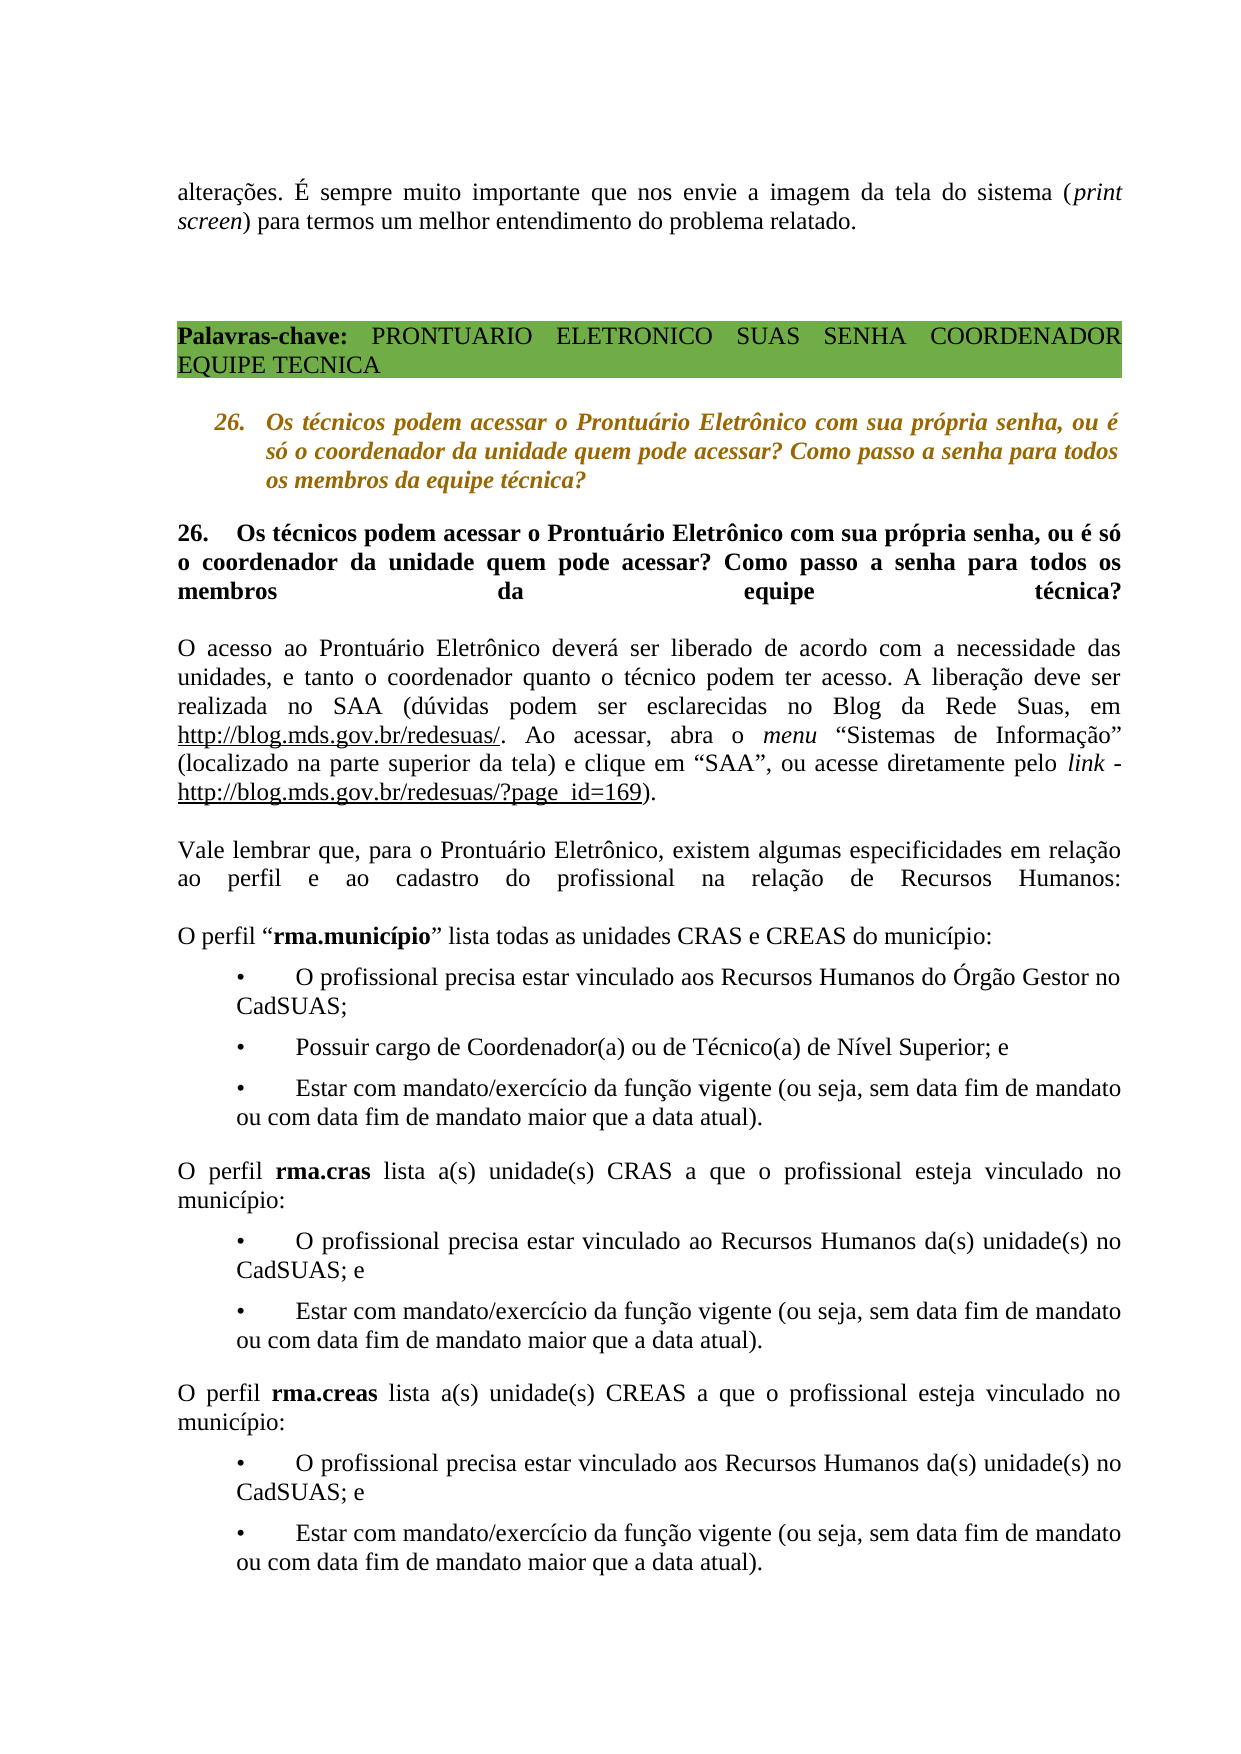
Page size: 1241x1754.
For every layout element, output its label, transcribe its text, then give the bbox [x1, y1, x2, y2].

text • Estar com mandato/exercício da função vigente (ou seja, sem data fim de mandato ou com data fim de mandato maior que a data atual). [236, 1518, 1122, 1576]
text • Estar com mandato/exercício da função vigente (ou seja, sem data fim de mandato ou com data fim de mandato maior que a data atual). [236, 1073, 1122, 1131]
text • O profissional precisa estar vinculado aos Recursos Humanos do Órgão Gestor no CadSUAS; [236, 962, 1122, 1020]
text • Estar com mandato/exercício da função vigente (ou seja, sem data fim de mandato ou com data fim de mandato maior que a data atual). [236, 1296, 1122, 1353]
text O perfil rma.creas lista a(s) unidade(s) CREAS a que o profissional esteja vinculado no município: [177, 1378, 1122, 1436]
text • O profissional precisa estar vinculado ao Recursos Humanos da(s) unidade(s) no CadSUAS; e [236, 1226, 1122, 1283]
text Os técnicos podem acessar o Prontuário Eletrônico com sua própria senha, ou é só o coordenador da unidade quem pode acessar? Como passo a senha para todos os membros da equipe técnica? [214, 407, 1122, 493]
text • Possuir cargo de Coordenador(a) ou de Técnico(a) de Nível Superior; e [236, 1032, 1122, 1061]
text O perfil rma.cras lista a(s) unidade(s) CRAS a que o profissional esteja vinculado no município: [177, 1156, 1122, 1213]
text Palavras-chave: PRONTUARIO ELETRONICO SUAS SENHA COORDENADOR EQUIPE TECNICA [177, 321, 1122, 378]
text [177, 177, 1122, 235]
text • O profissional precisa estar vinculado aos Recursos Humanos da(s) unidade(s) no CadSUAS; e [236, 1448, 1122, 1506]
text 26. Os técnicos podem acessar o Prontuário Eletrônico com sua própria senha, ou é só o coordenador da unidade quem pode acessar? Como passo a senha para todos os membros da equipe técnica? O acesso ao Prontuário Eletrônico deverá ser liberado de acordo com a necessidade das unidades, e tanto o coordenador quanto o técnico podem ter acesso. A liberação deve ser realizada no SAA (dúvidas podem ser esclarecidas no Blog da Rede Suas, em http://blog.mds.gov.br/redesuas/. Ao acessar, abra o menu “Sistemas de Informação” (localizado na parte superior da tela) e clique em “SAA”, ou acesse diretamente pelo link - http://blog.mds.gov.br/redesuas/?page_id=169). Vale lembrar que, para o Prontuário Eletrônico, existem algumas especificidades em relação ao perfil e ao cadastro do profissional na relação de Recursos Humanos: O perfil “rma.município” lista todas as unidades CRAS e CREAS do município: [177, 518, 1122, 950]
